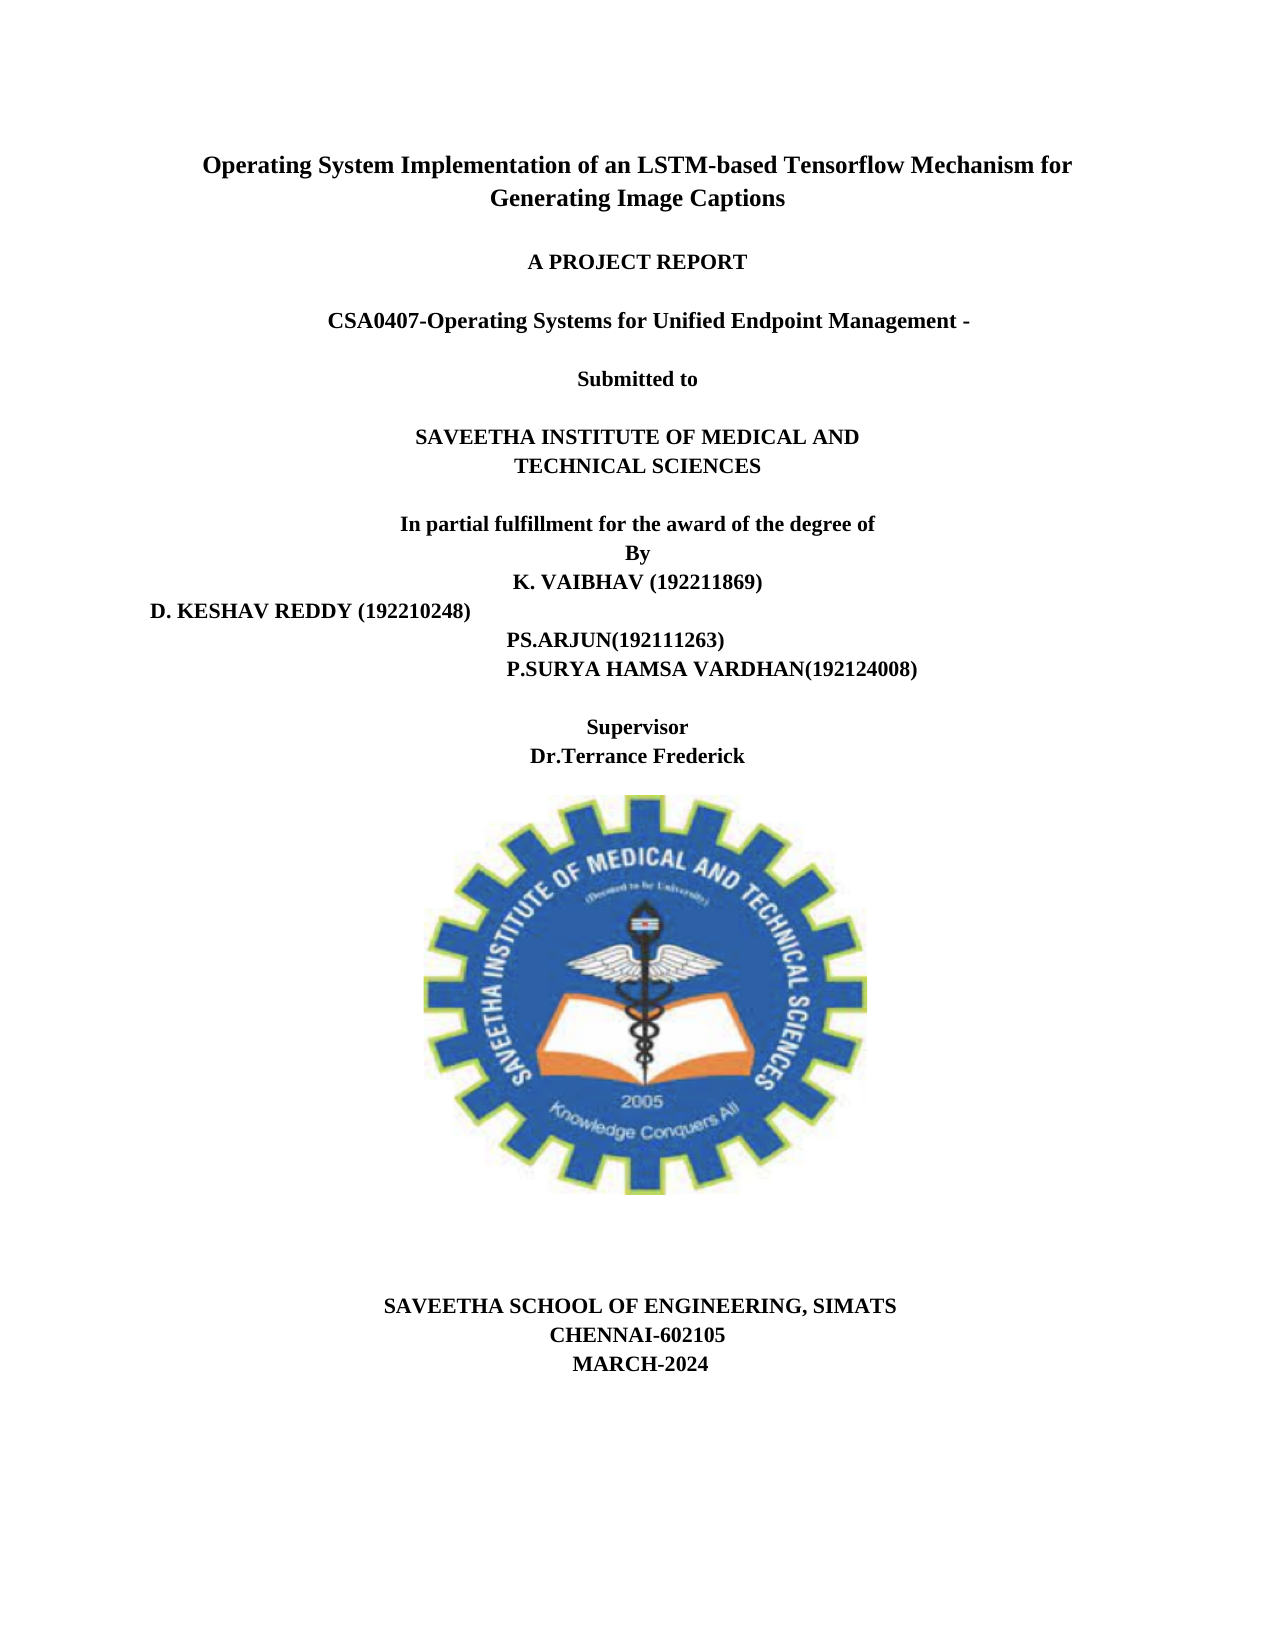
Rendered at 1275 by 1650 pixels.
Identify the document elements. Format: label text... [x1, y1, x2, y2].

text Dr.Terrance Frederick [150, 743, 1125, 768]
list KESHAV REDDY (192210248) [150, 598, 1125, 623]
text TECHNICAL SCIENCES [150, 453, 1125, 478]
text CHENNAI-602105 [150, 1322, 1125, 1347]
list P.SURYA HAMSA VARDHAN(192124008) [506, 656, 1125, 681]
text Operating System Implementation of an LSTM-based Tensorflow Mechanism for Generating Image Captions [150, 150, 1125, 212]
text CSA0407-Operating Systems for Unified Endpoint Management - [225, 307, 1125, 333]
text Submitted to [150, 366, 1125, 391]
list VAIBHAV (192211869) [150, 569, 1125, 594]
text MARCH-2024 [150, 1351, 1125, 1376]
list PS.ARJUN(192111263) [506, 627, 1125, 652]
picture [423, 795, 868, 1195]
text In partial fulfillment for the award of the degree of [150, 511, 1125, 536]
text SAVEETHA SCHOOL OF ENGINEERING, SIMATS [150, 1293, 1125, 1318]
text By [150, 540, 1125, 565]
text SAVEETHA INSTITUTE OF MEDICAL AND [150, 424, 1125, 449]
text A PROJECT REPORT [150, 249, 1125, 274]
text Supervisor [150, 714, 1125, 739]
